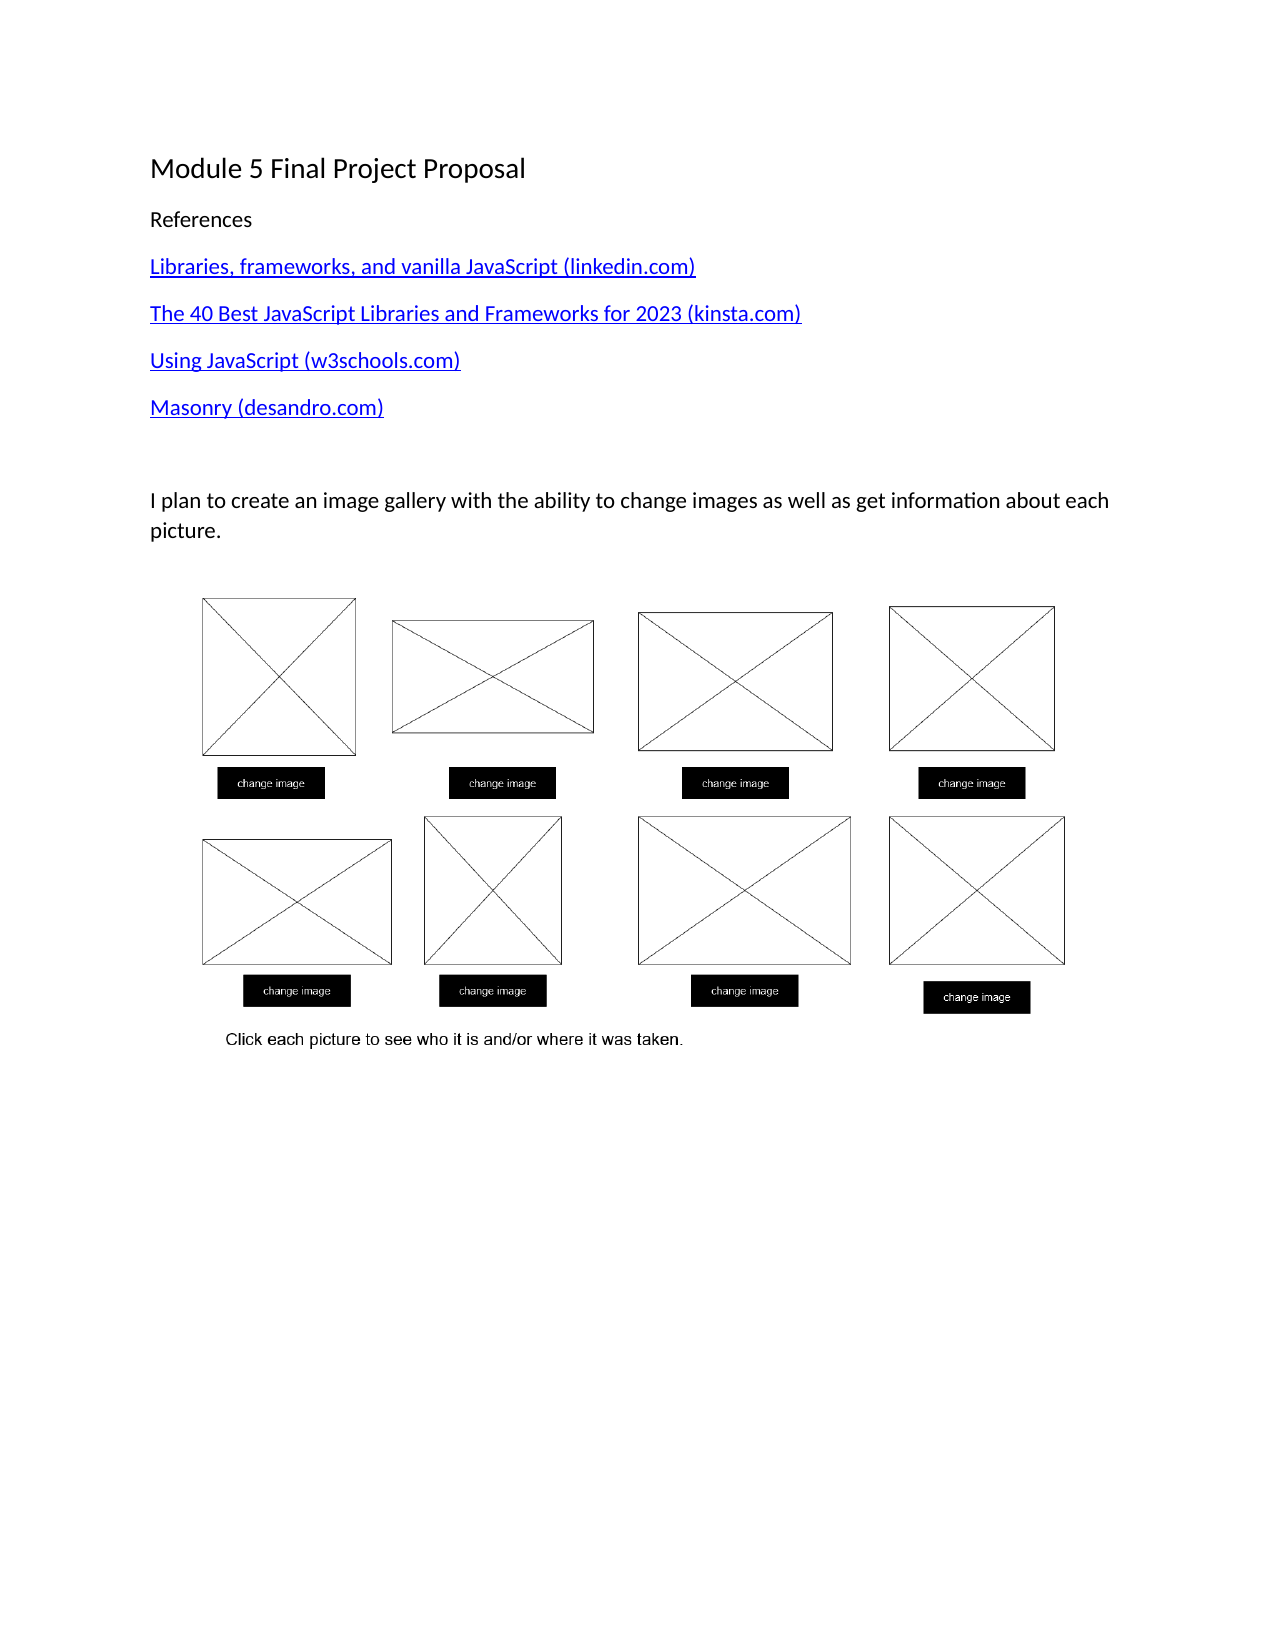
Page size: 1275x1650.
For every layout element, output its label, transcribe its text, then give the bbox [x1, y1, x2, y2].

picture [150, 563, 1125, 1112]
text Libraries, frameworks, and vanilla JavaScript (linkedin.com) [150, 252, 1125, 280]
text The 40 Best JavaScript Libraries and Frameworks for 2023 (kinsta.com) [150, 299, 1125, 327]
text Using JavaScript (w3schools.com) [150, 346, 1125, 374]
text Module 5 Final Project Proposal [150, 150, 1125, 186]
text I plan to create an image gallery with the ability to change images as well as get information about each picture. [150, 486, 1125, 544]
text Masonry (desandro.com) [150, 393, 1125, 421]
text References [150, 205, 1125, 233]
